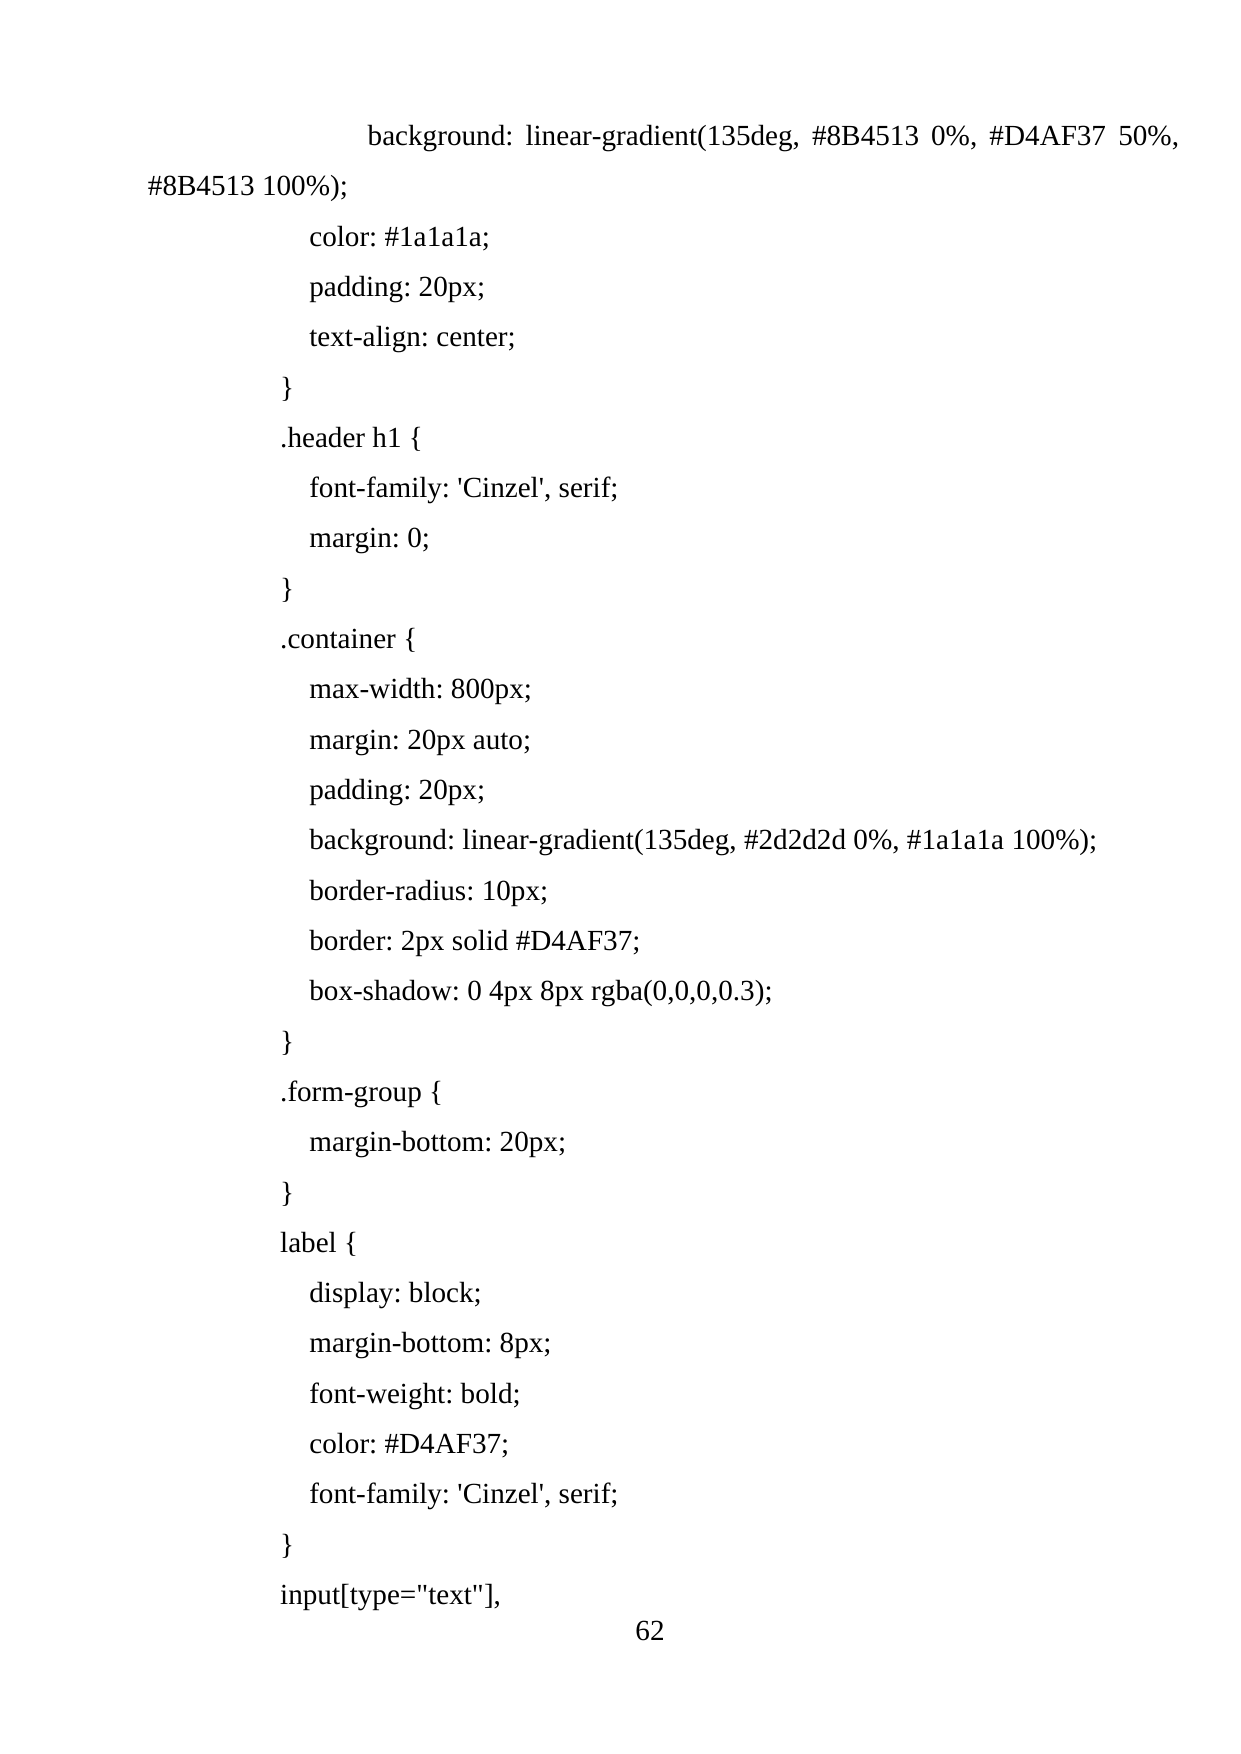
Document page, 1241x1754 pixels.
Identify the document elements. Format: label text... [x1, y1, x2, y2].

text margin-bottom: 8px; [148, 1326, 1181, 1359]
text input[type="text"], [148, 1577, 1181, 1611]
text margin: 20px auto; [148, 722, 1181, 755]
text padding: 20px; [148, 772, 1181, 806]
text } [148, 1024, 1181, 1057]
text color: #D4AF37; [148, 1426, 1181, 1460]
text border: 2px solid #D4AF37; [148, 923, 1181, 957]
text .form-group { [148, 1074, 1181, 1108]
text .header h1 { [148, 420, 1181, 453]
text margin: 0; [148, 521, 1181, 554]
text color: #1a1a1a; [148, 219, 1181, 252]
text } [148, 1527, 1181, 1560]
text background: linear-gradient(135deg, #8B4513 0%, #D4AF37 50%, #8B4513 100%); [148, 118, 1181, 202]
text } [148, 370, 1181, 403]
text font-weight: bold; [148, 1376, 1181, 1409]
text max-width: 800px; [148, 672, 1181, 705]
text border-radius: 10px; [148, 873, 1181, 906]
text box-shadow: 0 4px 8px rgba(0,0,0,0.3); [148, 973, 1181, 1007]
text background: linear-gradient(135deg, #2d2d2d 0%, #1a1a1a 100%); [148, 822, 1181, 856]
text margin-bottom: 20px; [148, 1124, 1181, 1158]
text font-family: 'Cinzel', serif; [148, 470, 1181, 504]
text display: block; [148, 1275, 1181, 1309]
text text-align: center; [148, 319, 1181, 353]
text label { [148, 1225, 1181, 1258]
text .container { [148, 621, 1181, 655]
text } [148, 1175, 1181, 1208]
text padding: 20px; [148, 269, 1181, 303]
text } [148, 571, 1181, 604]
text font-family: 'Cinzel', serif; [148, 1477, 1181, 1510]
